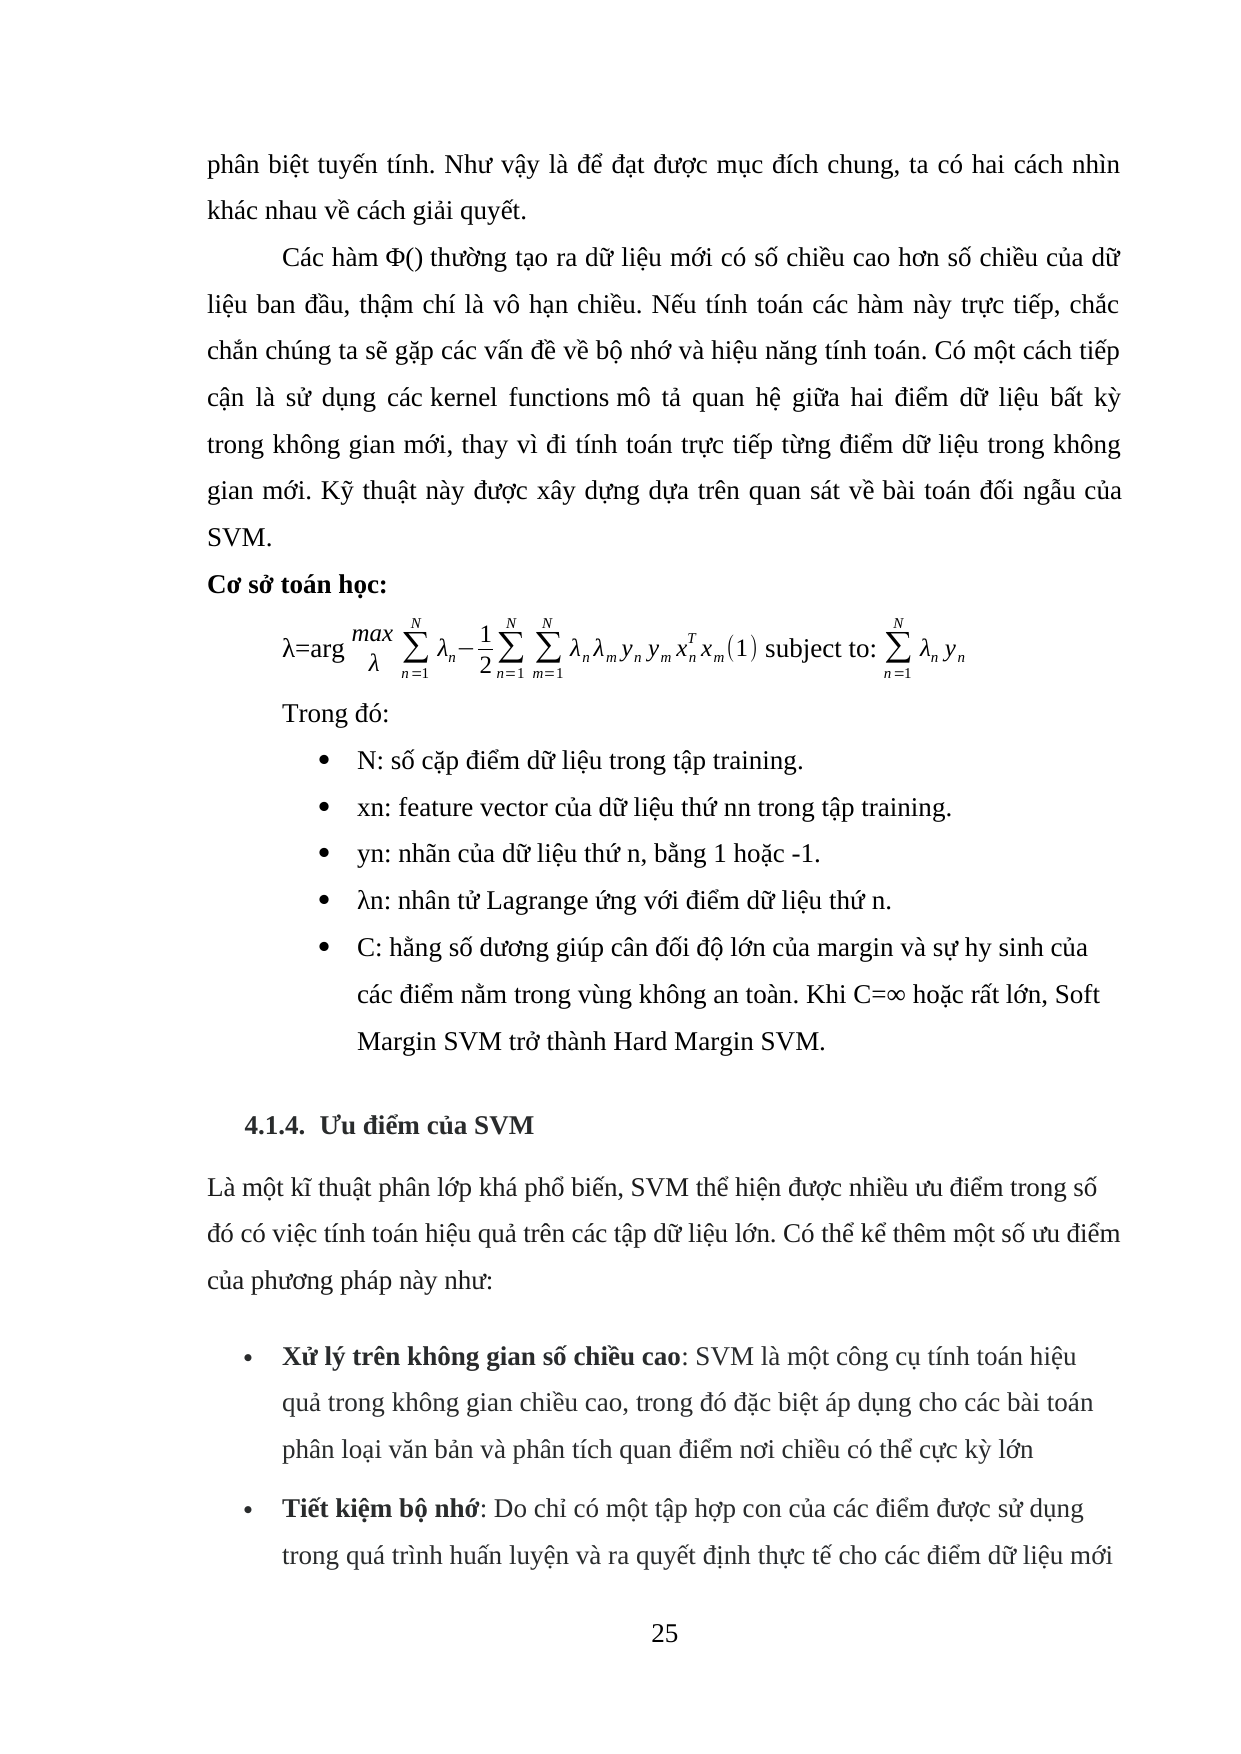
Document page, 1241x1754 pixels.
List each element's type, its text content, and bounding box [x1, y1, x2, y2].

text λ=arg subject to: [207, 614, 1122, 682]
list N: số cặp điểm dữ liệu trong tập training. [319, 744, 1122, 775]
text Là một kĩ thuật phân lớp khá phổ biến, SVM thể hiện được nhiều ưu điểm trong số đó có việc tính toán hiệu quả trên các tập dữ liệu lớn. Có thể kể thêm một số ưu điểm của phương pháp này như: [207, 1171, 1122, 1295]
text Trong đó: [207, 697, 1122, 728]
subtitle Ưu điểm của SVM [244, 1109, 1122, 1140]
text Cơ sở toán học: [207, 568, 1122, 599]
list C: hằng số dương giúp cân đối độ lớn của margin và sự hy sinh của các điểm nằm trong vùng không an toàn. Khi C=∞ hoặc rất lớn, Soft Margin SVM trở thành Hard Margin SVM. [319, 931, 1122, 1056]
list λn: nhân tử Lagrange ứng với điểm dữ liệu thứ n. [319, 884, 1122, 916]
list yn: nhãn của dữ liệu thứ n, bằng 1 hoặc -1. [319, 838, 1122, 869]
list Xử lý trên không gian số chiều cao: SVM là một công cụ tính toán hiệu quả trong không gian chiều cao, trong đó đặc biệt áp dụng cho các bài toán phân loại văn bản và phân tích quan điểm nơi chiều có thể cực kỳ lớn [244, 1340, 1122, 1464]
text Các hàm Φ() thường tạo ra dữ liệu mới có số chiều cao hơn số chiều của dữ liệu ban đầu, thậm chí là vô hạn chiều. Nếu tính toán các hàm này trực tiếp, chắc chắn chúng ta sẽ gặp các vấn đề về bộ nhớ và hiệu năng tính toán. Có một cách tiếp cận là sử dụng các kernel functions mô tả quan hệ giữa hai điểm dữ liệu bất kỳ trong không gian mới, thay vì đi tính toán trực tiếp từng điểm dữ liệu trong không gian mới. Kỹ thuật này được xây dựng dựa trên quan sát về bài toán đối ngẫu của SVM. [207, 241, 1122, 552]
list xn: feature vector của dữ liệu thứ nn trong tập training. [319, 791, 1122, 822]
